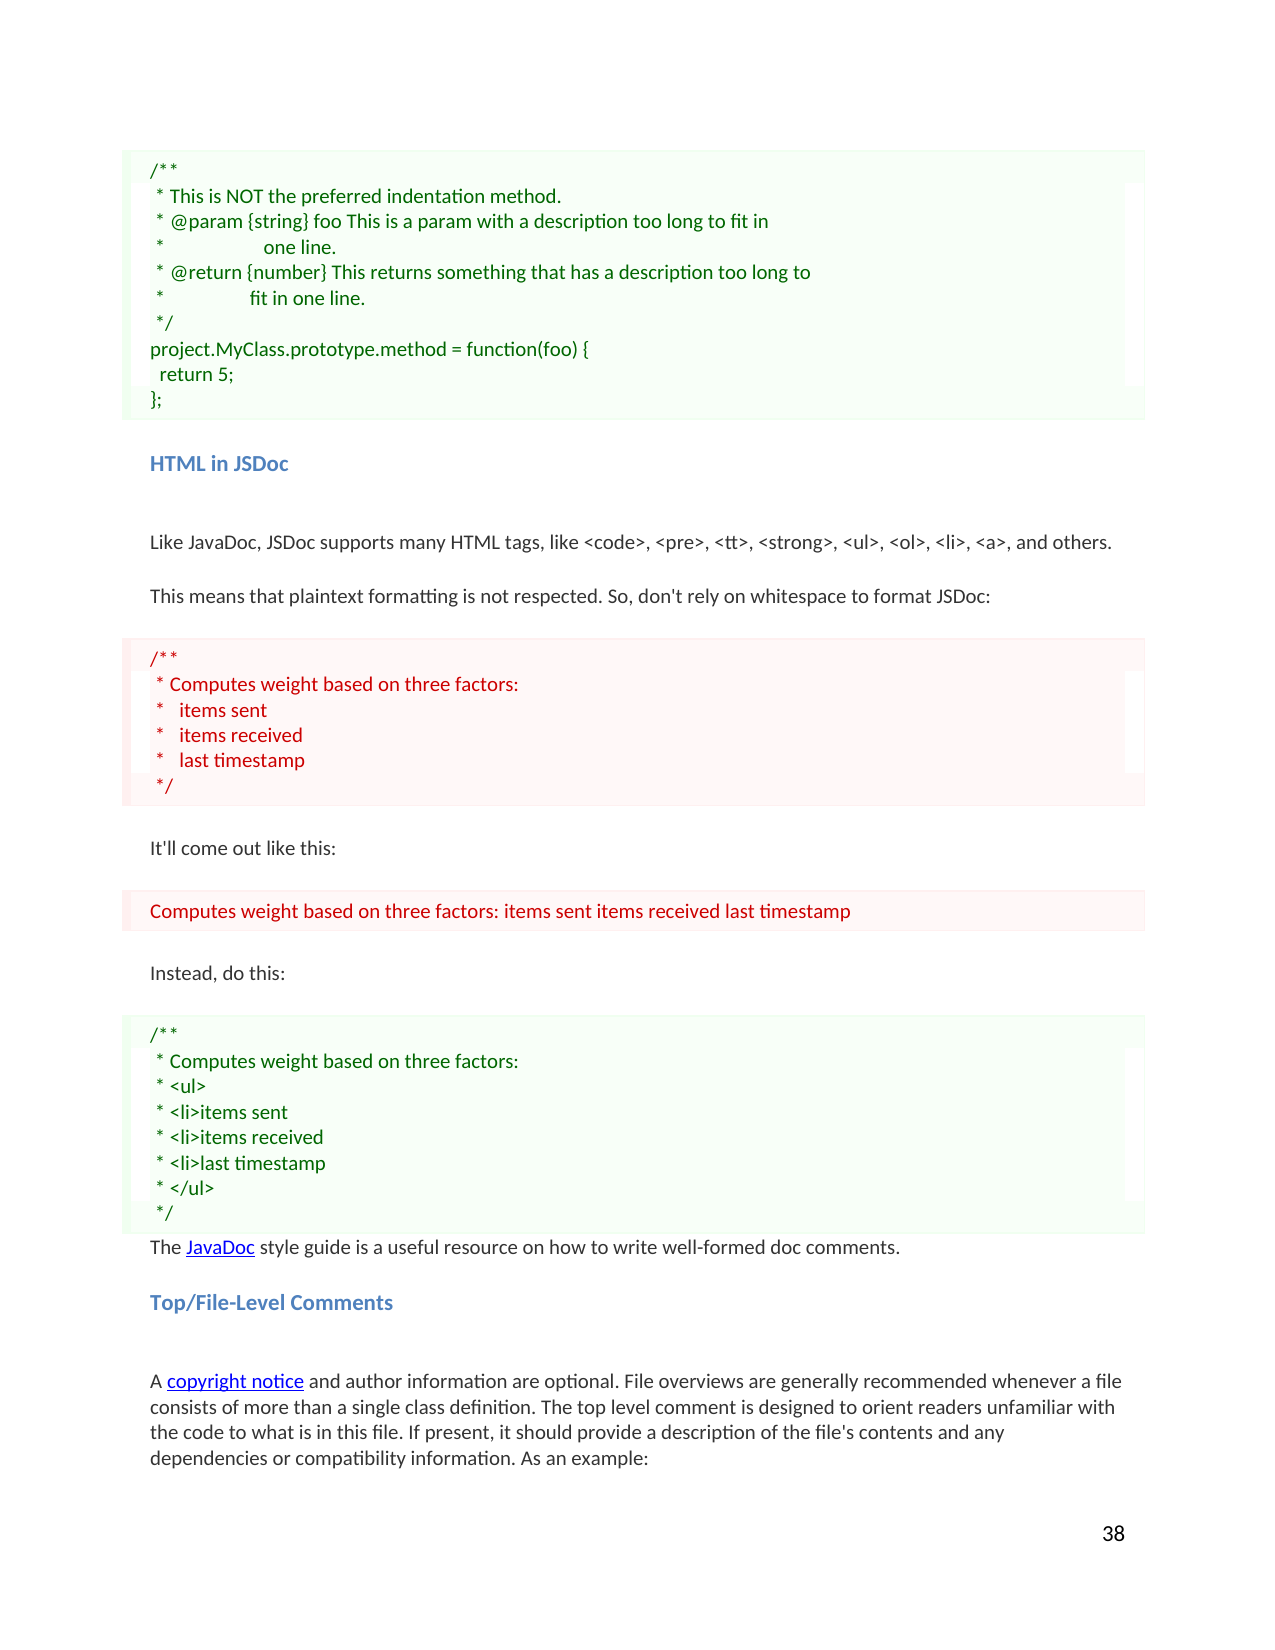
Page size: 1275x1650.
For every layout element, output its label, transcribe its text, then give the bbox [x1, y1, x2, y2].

text HTML in JSDoc [150, 449, 1125, 477]
text * <li>last timestamp [150, 1150, 1125, 1175]
text This means that plaintext formatting is not respected. So, don't rely on whitespace to format JSDoc: [150, 584, 1125, 609]
text /** [131, 152, 1144, 183]
text }; [131, 379, 1144, 418]
text project.MyClass.prototype.method = function(foo) { [150, 336, 1125, 361]
text * Computes weight based on three factors: [150, 1048, 1125, 1073]
text * </ul> [150, 1175, 1125, 1193]
text It'll come out like this: [150, 836, 1125, 861]
text Computes weight based on three factors: items sent items received last timestamp [131, 892, 1144, 930]
text Like JavaDoc, JSDoc supports many HTML tags, like <code>, <pre>, <tt>, <strong>, <ul>, <ol>, <li>, <a>, and others. [150, 506, 1125, 554]
text * @return {number} This returns something that has a description too long to [150, 259, 1125, 285]
text The JavaDoc style guide is a useful resource on how to write well-formed doc comments. [150, 1234, 1125, 1259]
text * This is NOT the preferred indentation method. [150, 183, 1125, 209]
text /** [131, 1017, 1144, 1048]
text * one line. [150, 234, 1125, 259]
text * items sent [150, 697, 1125, 722]
text /** [131, 640, 1144, 671]
text Instead, do this: [150, 960, 1125, 986]
text return 5; [150, 361, 1125, 379]
text Top/File-Level Comments [150, 1288, 1125, 1316]
text */ [131, 1193, 1144, 1232]
text * fit in one line. [150, 285, 1125, 310]
text */ [150, 310, 1125, 336]
text * @param {string} foo This is a param with a description too long to fit in [150, 209, 1125, 234]
text * <ul> [150, 1073, 1125, 1099]
text * Computes weight based on three factors: [150, 671, 1125, 697]
text * <li>items received [150, 1124, 1125, 1150]
text * items received [150, 722, 1125, 748]
text A copyright notice and author information are optional. File overviews are generally recommended whenever a file consists of more than a single class definition. The top level comment is designed to orient readers unfamiliar with the code to what is in this file. If present, it should provide a description of the file's contents and any dependencies or compatibility information. As an example: [150, 1346, 1125, 1470]
text * <li>items sent [150, 1099, 1125, 1124]
text */ [131, 765, 1144, 805]
text * last timestamp [150, 748, 1125, 765]
